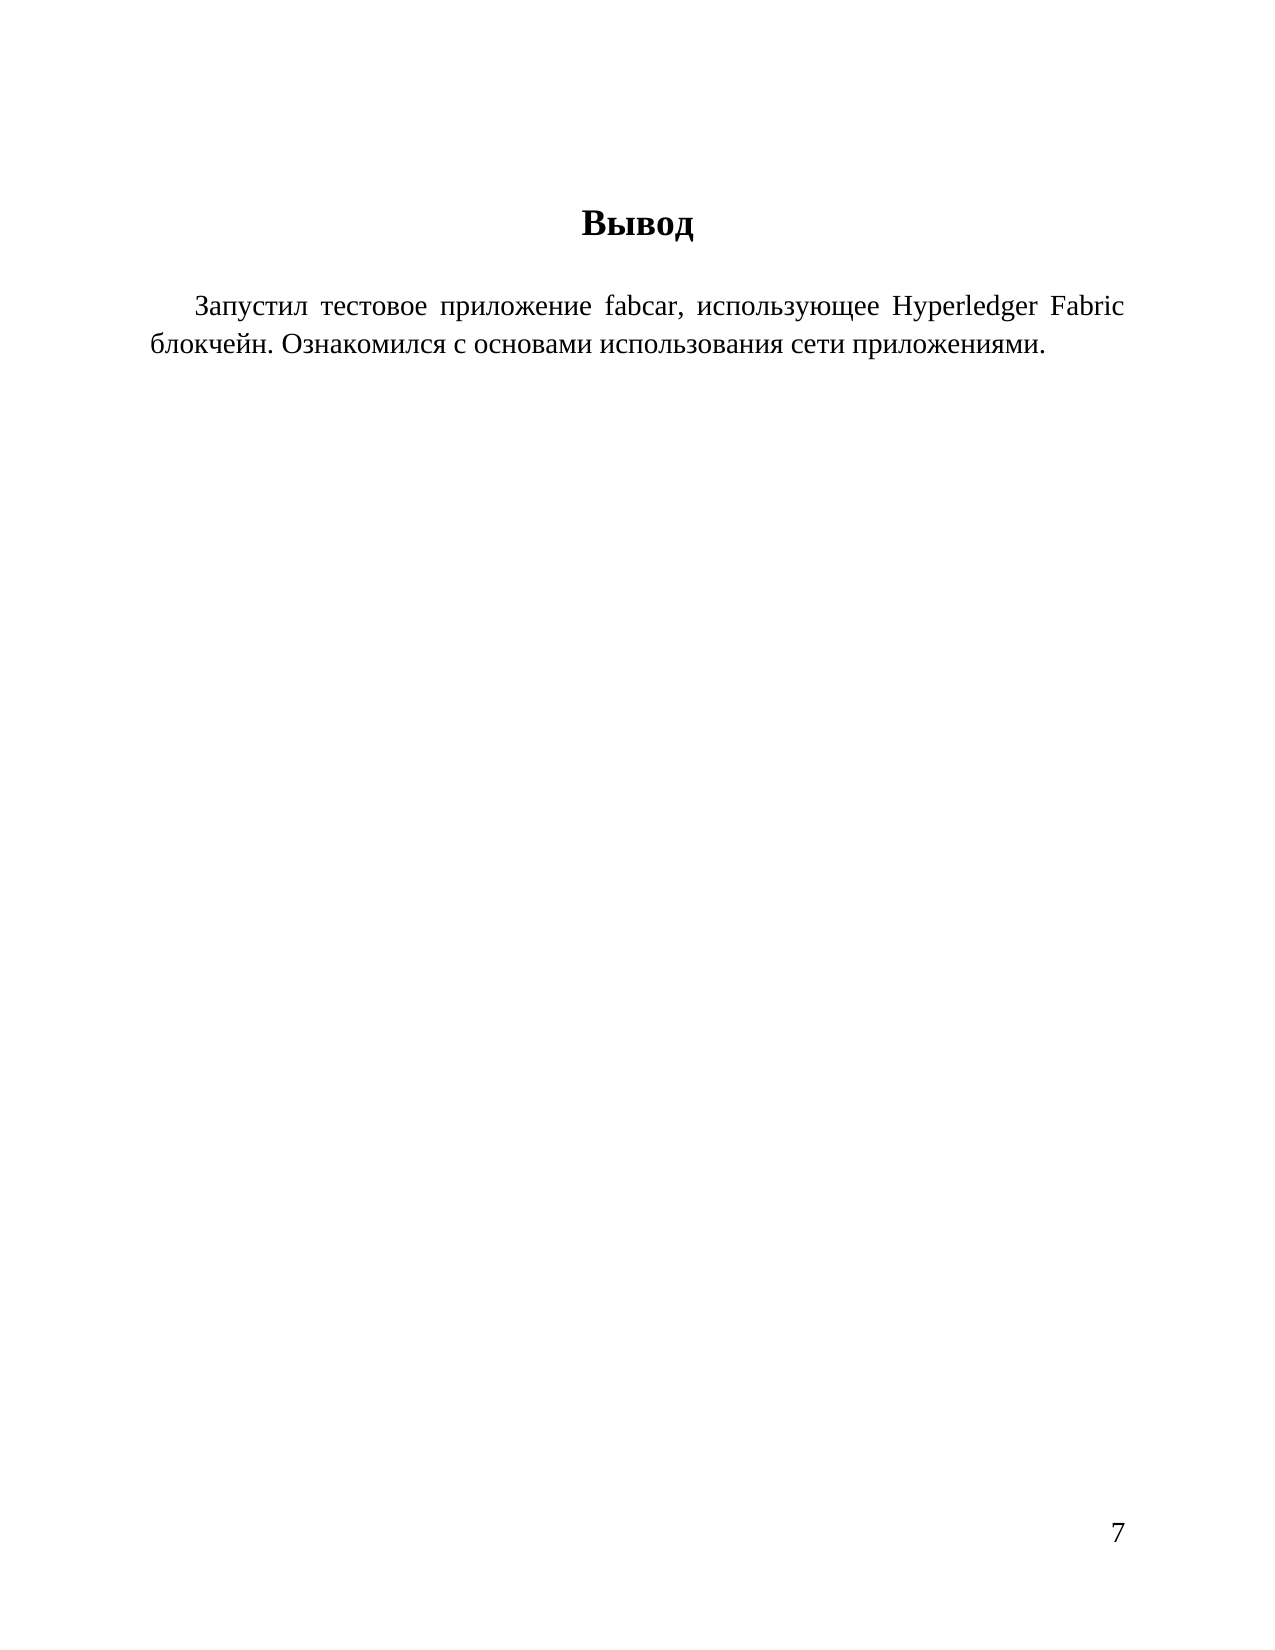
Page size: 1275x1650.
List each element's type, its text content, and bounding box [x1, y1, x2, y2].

subtitle Вывод [150, 200, 1125, 243]
text Запустил тестовое приложение fabcar, использующее Hyperledger Fabric блокчейн. Ознакомился с основами использования сети приложениями. [150, 288, 1125, 360]
